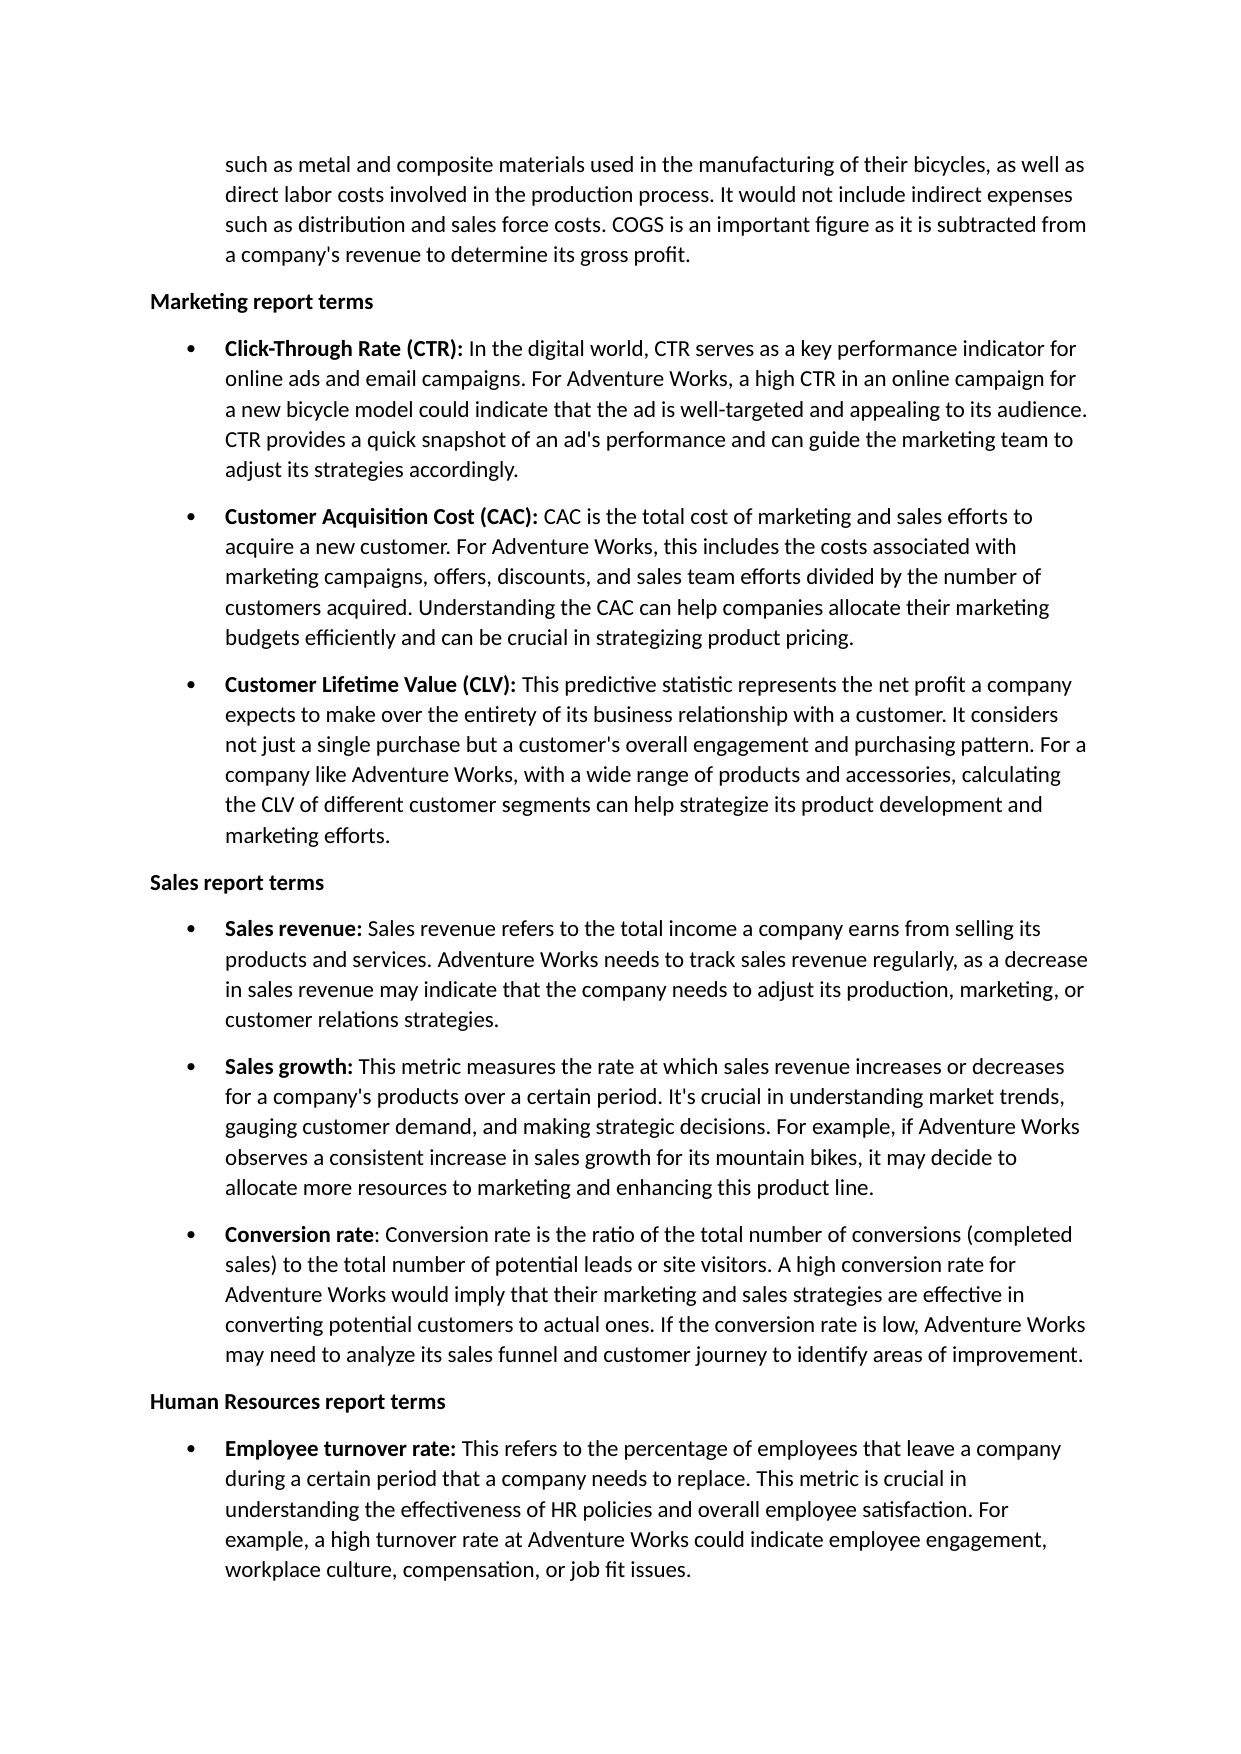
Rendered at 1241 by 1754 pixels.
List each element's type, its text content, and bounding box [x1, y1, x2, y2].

text Marketing report terms [150, 287, 1090, 316]
list Customer Acquisition Cost (CAC): CAC is the total cost of marketing and sales efforts to acquire a new customer. For Adventure Works, this includes the costs associated with marketing campaigns, offers, discounts, and sales team efforts divided by the number of customers acquired. Understanding the CAC can help companies allocate their marketing budgets efficiently and can be crucial in strategizing product pricing. [187, 502, 1090, 651]
text Human Resources report terms [150, 1387, 1090, 1416]
list Employee turnover rate: This refers to the percentage of employees that leave a company during a certain period that a company needs to replace. This metric is crucial in understanding the effectiveness of HR policies and overall employee satisfaction. For example, a high turnover rate at Adventure Works could indicate employee engagement, workplace culture, compensation, or job fit issues. [187, 1434, 1090, 1583]
list Sales growth: This metric measures the rate at which sales revenue increases or decreases for a company's products over a certain period. It's crucial in understanding market trends, gauging customer demand, and making strategic decisions. For example, if Adventure Works observes a consistent increase in sales growth for its mountain bikes, it may decide to allocate more resources to marketing and enhancing this product line. [187, 1052, 1090, 1201]
list Customer Lifetime Value (CLV): This predictive statistic represents the net profit a company expects to make over the entirety of its business relationship with a customer. It considers not just a single purchase but a customer's overall engagement and purchasing pattern. For a company like Adventure Works, with a wide range of products and accessories, calculating the CLV of different customer segments can help strategize its product development and marketing efforts. [187, 670, 1090, 849]
list Conversion rate: Conversion rate is the ratio of the total number of conversions (completed sales) to the total number of potential leads or site visitors. A high conversion rate for Adventure Works would imply that their marketing and sales strategies are effective in converting potential customers to actual ones. If the conversion rate is low, Adventure Works may need to analyze its sales funnel and customer journey to identify areas of improvement. [187, 1220, 1090, 1369]
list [187, 150, 1090, 269]
list Sales revenue: Sales revenue refers to the total income a company earns from selling its products and services. Adventure Works needs to track sales revenue regularly, as a decrease in sales revenue may indicate that the company needs to adjust its production, marketing, or customer relations strategies. [187, 914, 1090, 1033]
list Click-Through Rate (CTR): In the digital world, CTR serves as a key performance indicator for online ads and email campaigns. For Adventure Works, a high CTR in an online campaign for a new bicycle model could indicate that the ad is well-targeted and appealing to its audience. CTR provides a quick snapshot of an ad's performance and can guide the marketing team to adjust its strategies accordingly. [187, 334, 1090, 483]
text Sales report terms [150, 868, 1090, 896]
